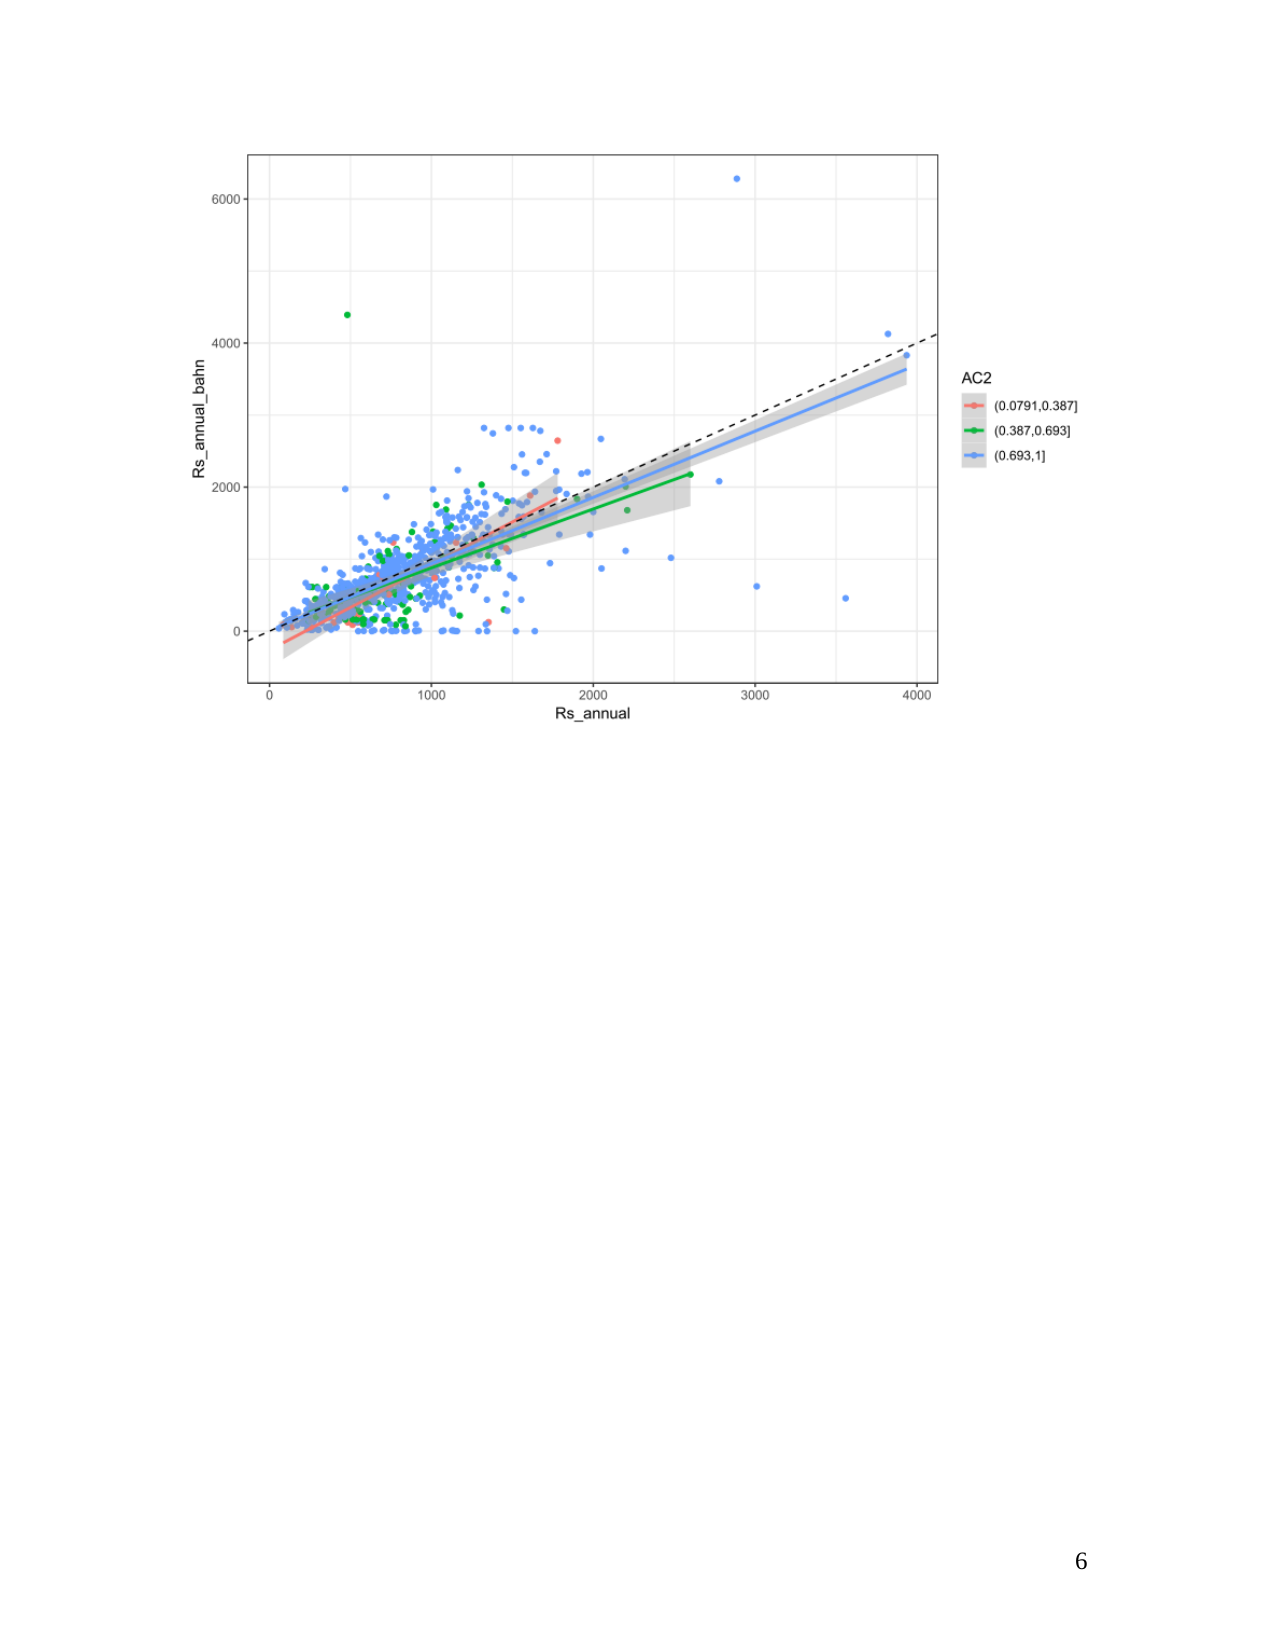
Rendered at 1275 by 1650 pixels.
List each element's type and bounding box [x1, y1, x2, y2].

picture [187, 150, 1088, 726]
